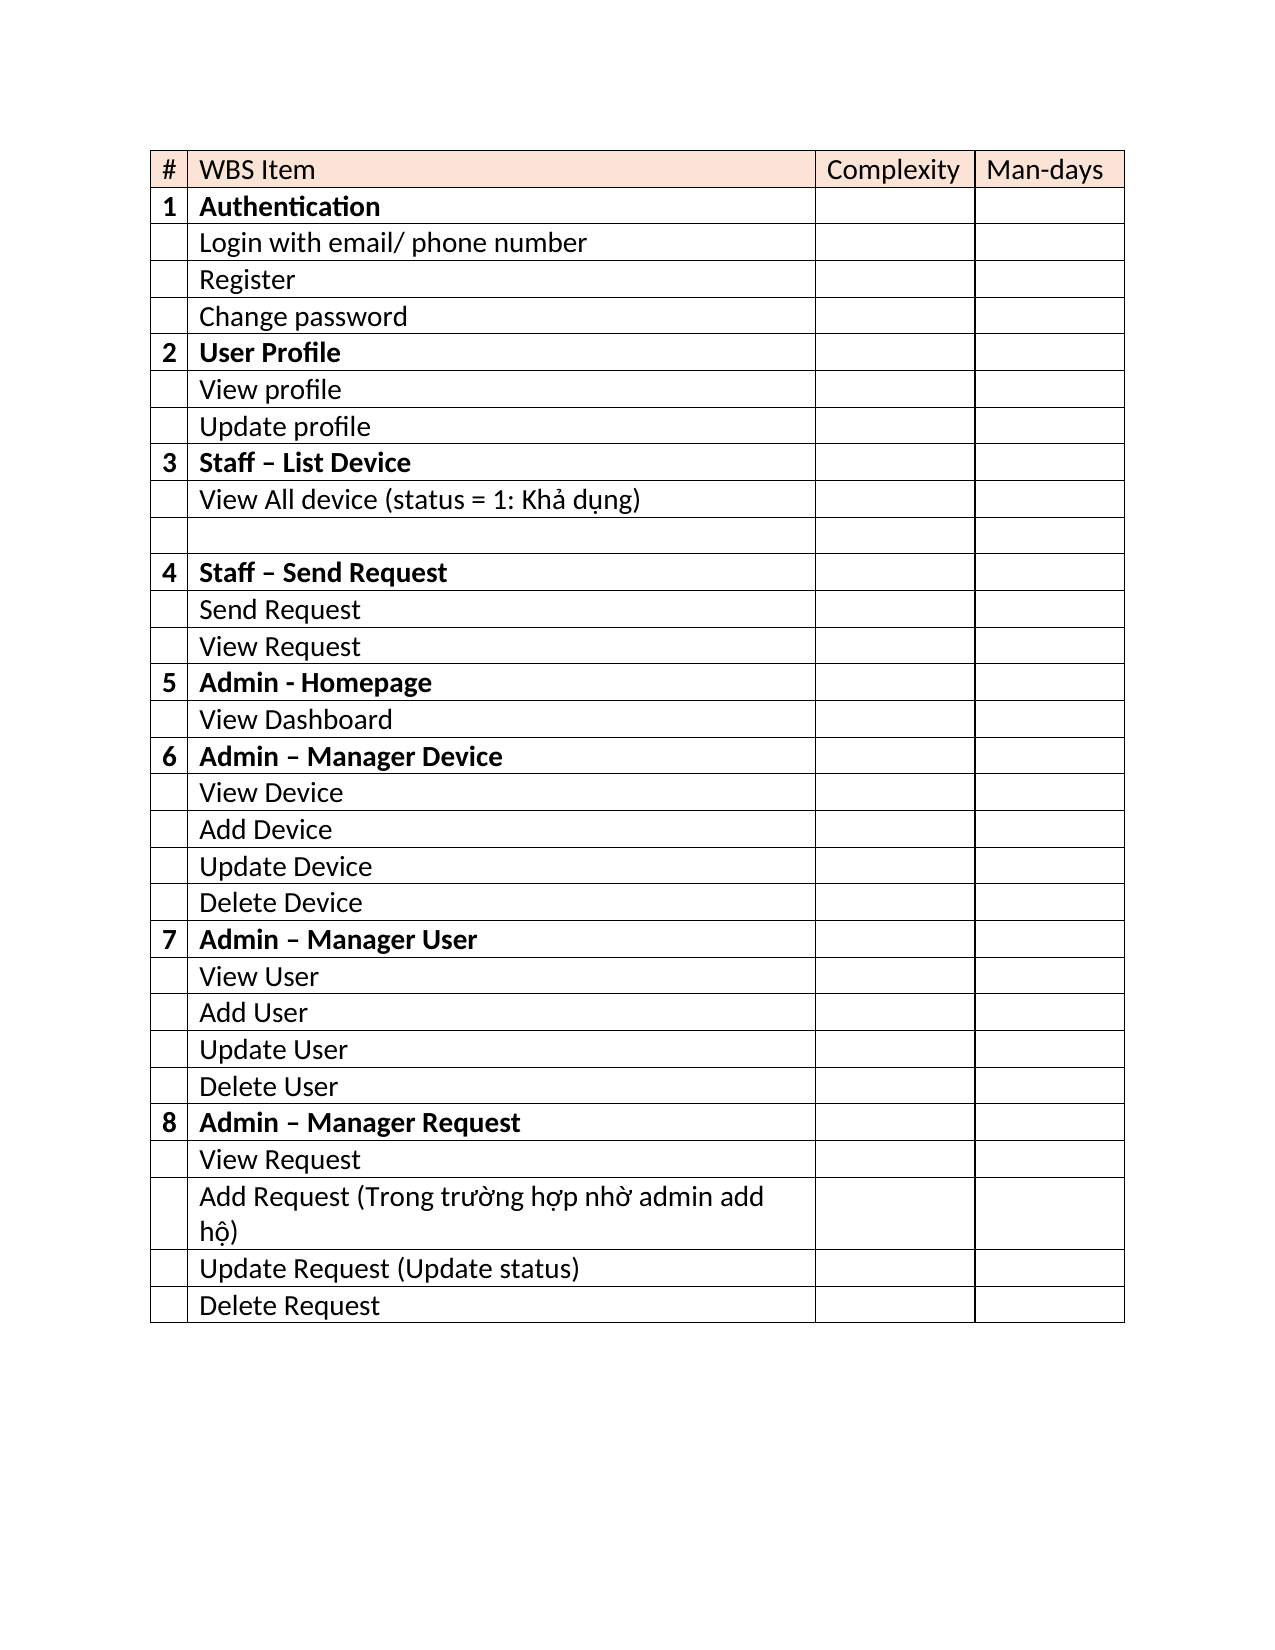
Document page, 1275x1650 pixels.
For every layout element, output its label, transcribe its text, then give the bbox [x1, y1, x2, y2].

table_cell [816, 1104, 974, 1140]
table_cell [816, 1250, 974, 1286]
table_cell [816, 371, 974, 407]
table_cell Add Request (Trong trường hợp nhờ admin add hộ) [188, 1178, 815, 1249]
table_cell [816, 1287, 974, 1322]
table_cell Admin – Manager Device [188, 738, 815, 773]
table_cell [976, 994, 1124, 1030]
table_cell [151, 628, 187, 663]
table_cell [816, 261, 974, 297]
table_cell [816, 408, 974, 443]
table_cell [976, 1141, 1124, 1177]
table_cell 1 [151, 188, 187, 223]
table_cell [151, 1287, 187, 1322]
table_cell [151, 518, 187, 553]
table_cell Admin – Manager Request [188, 1104, 815, 1140]
table_cell [976, 701, 1124, 737]
table_cell [151, 884, 187, 920]
table_cell [816, 298, 974, 333]
table_cell Admin – Manager User [188, 921, 815, 957]
table_cell [151, 224, 187, 260]
table_cell [976, 298, 1124, 333]
table_cell [151, 261, 187, 297]
table_cell [976, 664, 1124, 700]
table_cell [151, 774, 187, 810]
table_cell 5 [151, 664, 187, 700]
table_cell [816, 738, 974, 773]
table_cell [151, 958, 187, 993]
table_cell Admin - Homepage [188, 664, 815, 700]
table_cell [816, 188, 974, 223]
table_cell View profile [188, 371, 815, 407]
table_cell Update User [188, 1031, 815, 1067]
table_cell [151, 1250, 187, 1286]
table_cell Update profile [188, 408, 815, 443]
table_cell [976, 518, 1124, 553]
table_cell [816, 444, 974, 480]
table_cell [816, 518, 974, 553]
table_cell [816, 958, 974, 993]
table_cell 3 [151, 444, 187, 480]
table_cell [151, 1141, 187, 1177]
table_cell Update Request (Update status) [188, 1250, 815, 1286]
table_cell [976, 591, 1124, 627]
table_cell [976, 848, 1124, 883]
table_cell Send Request [188, 591, 815, 627]
table_cell 4 [151, 554, 187, 590]
table_cell [151, 371, 187, 407]
table_cell [976, 1031, 1124, 1067]
table_cell [816, 774, 974, 810]
table_cell 8 [151, 1104, 187, 1140]
table_cell [976, 481, 1124, 517]
table_cell [151, 848, 187, 883]
table_cell Register [188, 261, 815, 297]
table_cell [976, 921, 1124, 957]
table_cell [976, 884, 1124, 920]
table_cell Add User [188, 994, 815, 1030]
table_cell [976, 444, 1124, 480]
table_cell [976, 261, 1124, 297]
table_cell [151, 1178, 187, 1249]
table_cell View Dashboard [188, 701, 815, 737]
table_cell View User [188, 958, 815, 993]
table_cell [151, 298, 187, 333]
table_cell Add Device [188, 811, 815, 847]
table_cell [151, 481, 187, 517]
table_cell [976, 628, 1124, 663]
table_cell Delete Device [188, 884, 815, 920]
table_cell [976, 554, 1124, 590]
table_cell 6 [151, 738, 187, 773]
table_cell [976, 224, 1124, 260]
table_cell 7 [151, 921, 187, 957]
table_cell View Device [188, 774, 815, 810]
table_header # [151, 151, 187, 187]
table_cell Update Device [188, 848, 815, 883]
table_cell [188, 518, 815, 553]
table_cell [816, 591, 974, 627]
table_cell [976, 738, 1124, 773]
table_cell [151, 1031, 187, 1067]
table_cell [816, 481, 974, 517]
table_cell Staff – Send Request [188, 554, 815, 590]
table_cell 2 [151, 334, 187, 370]
table_cell User Profile [188, 334, 815, 370]
table_header Complexity [816, 151, 974, 187]
table_cell [976, 958, 1124, 993]
table_cell [151, 591, 187, 627]
table_cell Staff – List Device [188, 444, 815, 480]
table_header Man-days [976, 151, 1124, 187]
table_cell Change password [188, 298, 815, 333]
table_cell [816, 1031, 974, 1067]
table_cell View All device (status = 1: Khả dụng) [188, 481, 815, 517]
table_cell [816, 554, 974, 590]
table_cell Delete User [188, 1068, 815, 1103]
table_cell View Request [188, 1141, 815, 1177]
table_cell Login with email/ phone number [188, 224, 815, 260]
table_cell [816, 664, 974, 700]
table_cell [151, 811, 187, 847]
table_cell [816, 1178, 974, 1249]
table_cell [816, 921, 974, 957]
table_cell [976, 188, 1124, 223]
table_cell [151, 701, 187, 737]
table_cell [151, 408, 187, 443]
table_cell [976, 408, 1124, 443]
table_cell [976, 334, 1124, 370]
table_cell [816, 224, 974, 260]
table_cell [976, 1250, 1124, 1286]
table_cell Delete Request [188, 1287, 815, 1322]
table_cell [976, 1068, 1124, 1103]
table_cell [976, 811, 1124, 847]
table_cell [816, 884, 974, 920]
table_cell [151, 994, 187, 1030]
table_header WBS Item [188, 151, 815, 187]
table_cell [816, 994, 974, 1030]
table_cell Authentication [188, 188, 815, 223]
table_cell [816, 811, 974, 847]
table_cell [816, 1141, 974, 1177]
table_cell [816, 334, 974, 370]
table_cell View Request [188, 628, 815, 663]
table_cell [976, 371, 1124, 407]
table_cell [976, 1104, 1124, 1140]
table_cell [976, 774, 1124, 810]
table_cell [976, 1287, 1124, 1322]
table_cell [816, 628, 974, 663]
table_cell [816, 1068, 974, 1103]
table_cell [816, 701, 974, 737]
table_cell [151, 1068, 187, 1103]
table_cell [976, 1178, 1124, 1249]
table_cell [816, 848, 974, 883]
